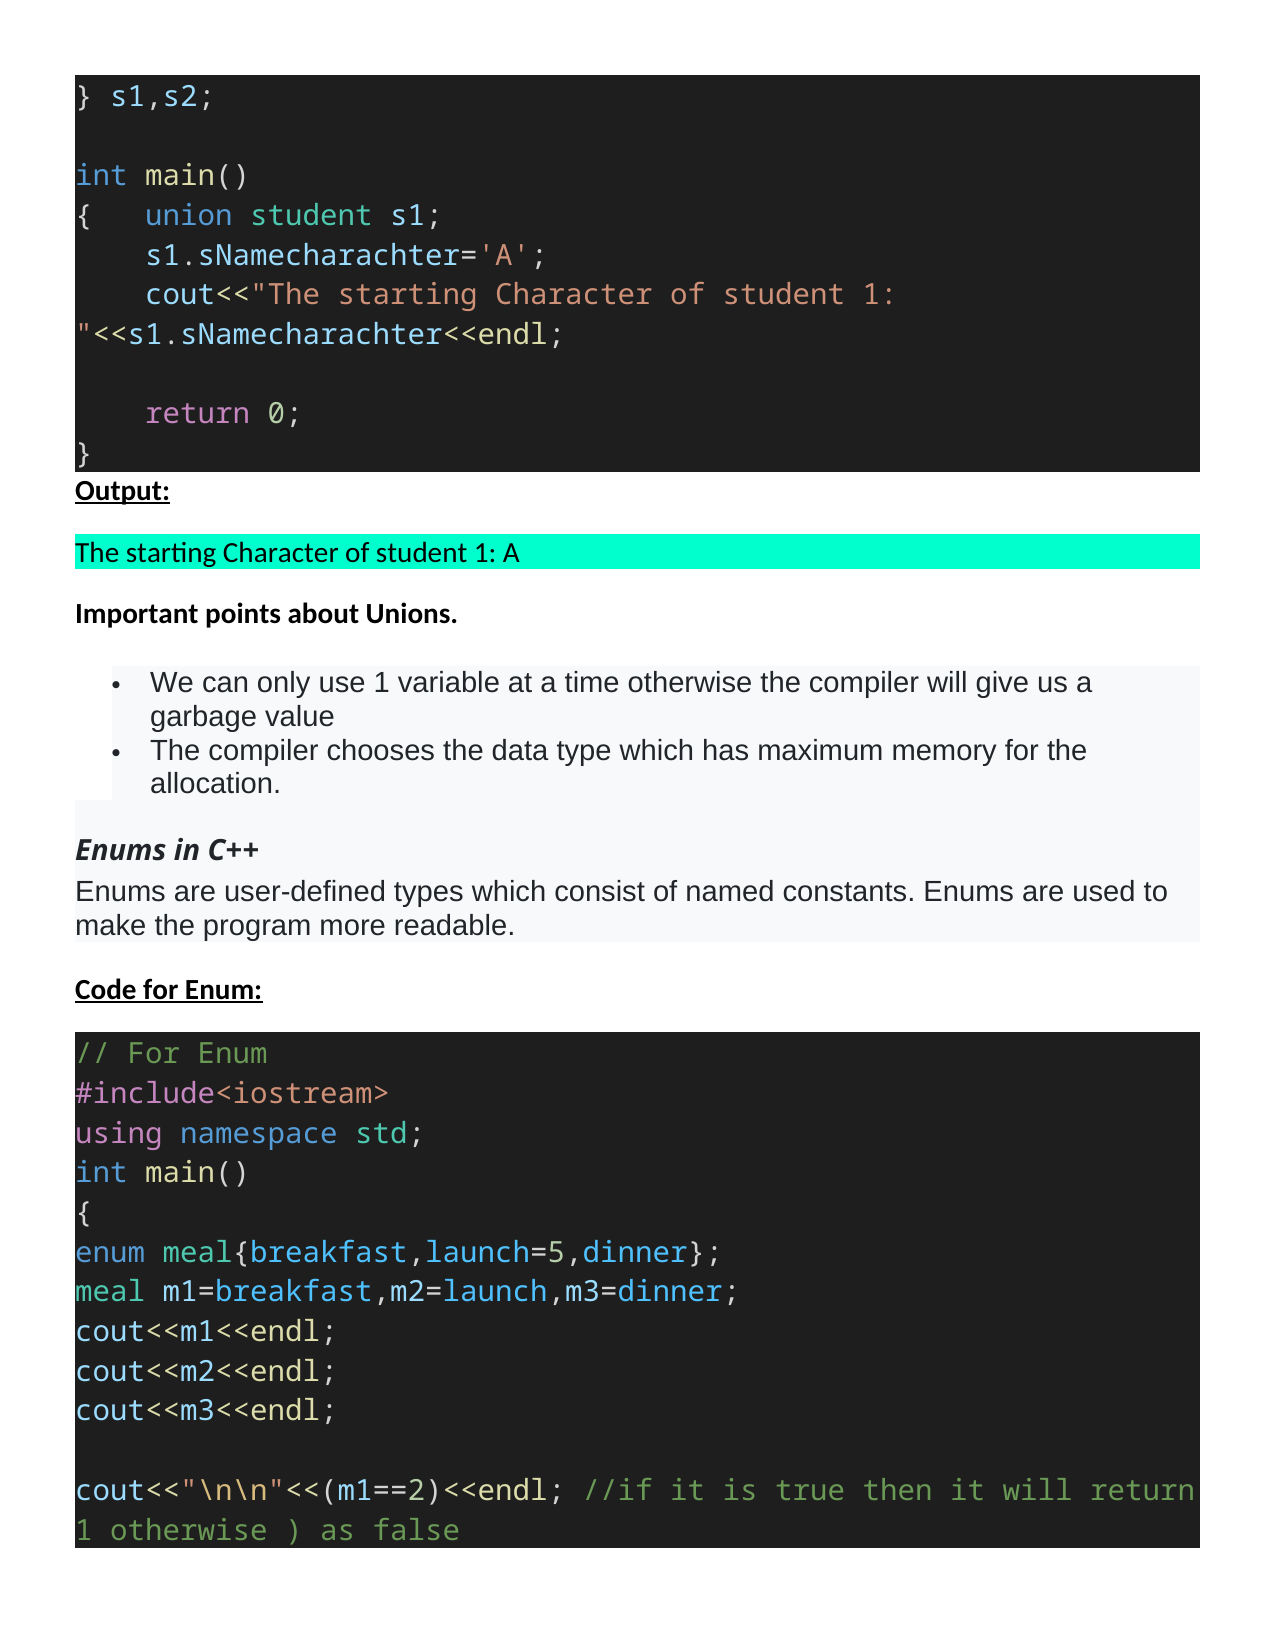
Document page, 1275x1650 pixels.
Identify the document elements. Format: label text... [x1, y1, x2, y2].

text enum meal{breakfast,launch=5,dinner}; [75, 1231, 1200, 1271]
text int main() [75, 1152, 1200, 1191]
text cout<<m2<<endl; [75, 1350, 1200, 1390]
text cout<<m3<<endl; [75, 1390, 1200, 1429]
text s1.sNamecharachter='A'; [75, 234, 1200, 273]
text } s1,s2; [75, 75, 1200, 115]
text cout<<"\n\n"<<(m1==2)<<endl; //if it is true then it will return 1 otherwise ) as false [75, 1469, 1200, 1548]
text } [75, 432, 1200, 472]
text using namespace std; [75, 1112, 1200, 1152]
text #include<iostream> [75, 1072, 1200, 1112]
text The starting Character of student 1: A [75, 534, 1200, 569]
text cout<<"The starting Character of student 1: "<<s1.sNamecharachter<<endl; [75, 273, 1200, 353]
text Code for Enum: [75, 971, 1200, 1006]
list The compiler chooses the data type which has maximum memory for the allocation. [112, 733, 1200, 800]
text int main() [75, 154, 1200, 194]
list We can only use 1 variable at a time otherwise the compiler will give us a garbage value [112, 666, 1200, 733]
text return 0; [75, 392, 1200, 432]
text meal m1=breakfast,m2=launch,m3=dinner; [75, 1271, 1200, 1310]
text // For Enum [75, 1032, 1200, 1072]
text Output: [75, 472, 1200, 507]
text Important points about Unions. [75, 595, 1200, 631]
subtitle Enums in C++ [75, 829, 1200, 868]
text { [75, 1191, 1200, 1231]
text { union student s1; [75, 194, 1200, 234]
text Enums are user-defined types which consist of named constants. Enums are used to make the program more readable. [75, 874, 1200, 942]
text cout<<m1<<endl; [75, 1310, 1200, 1350]
